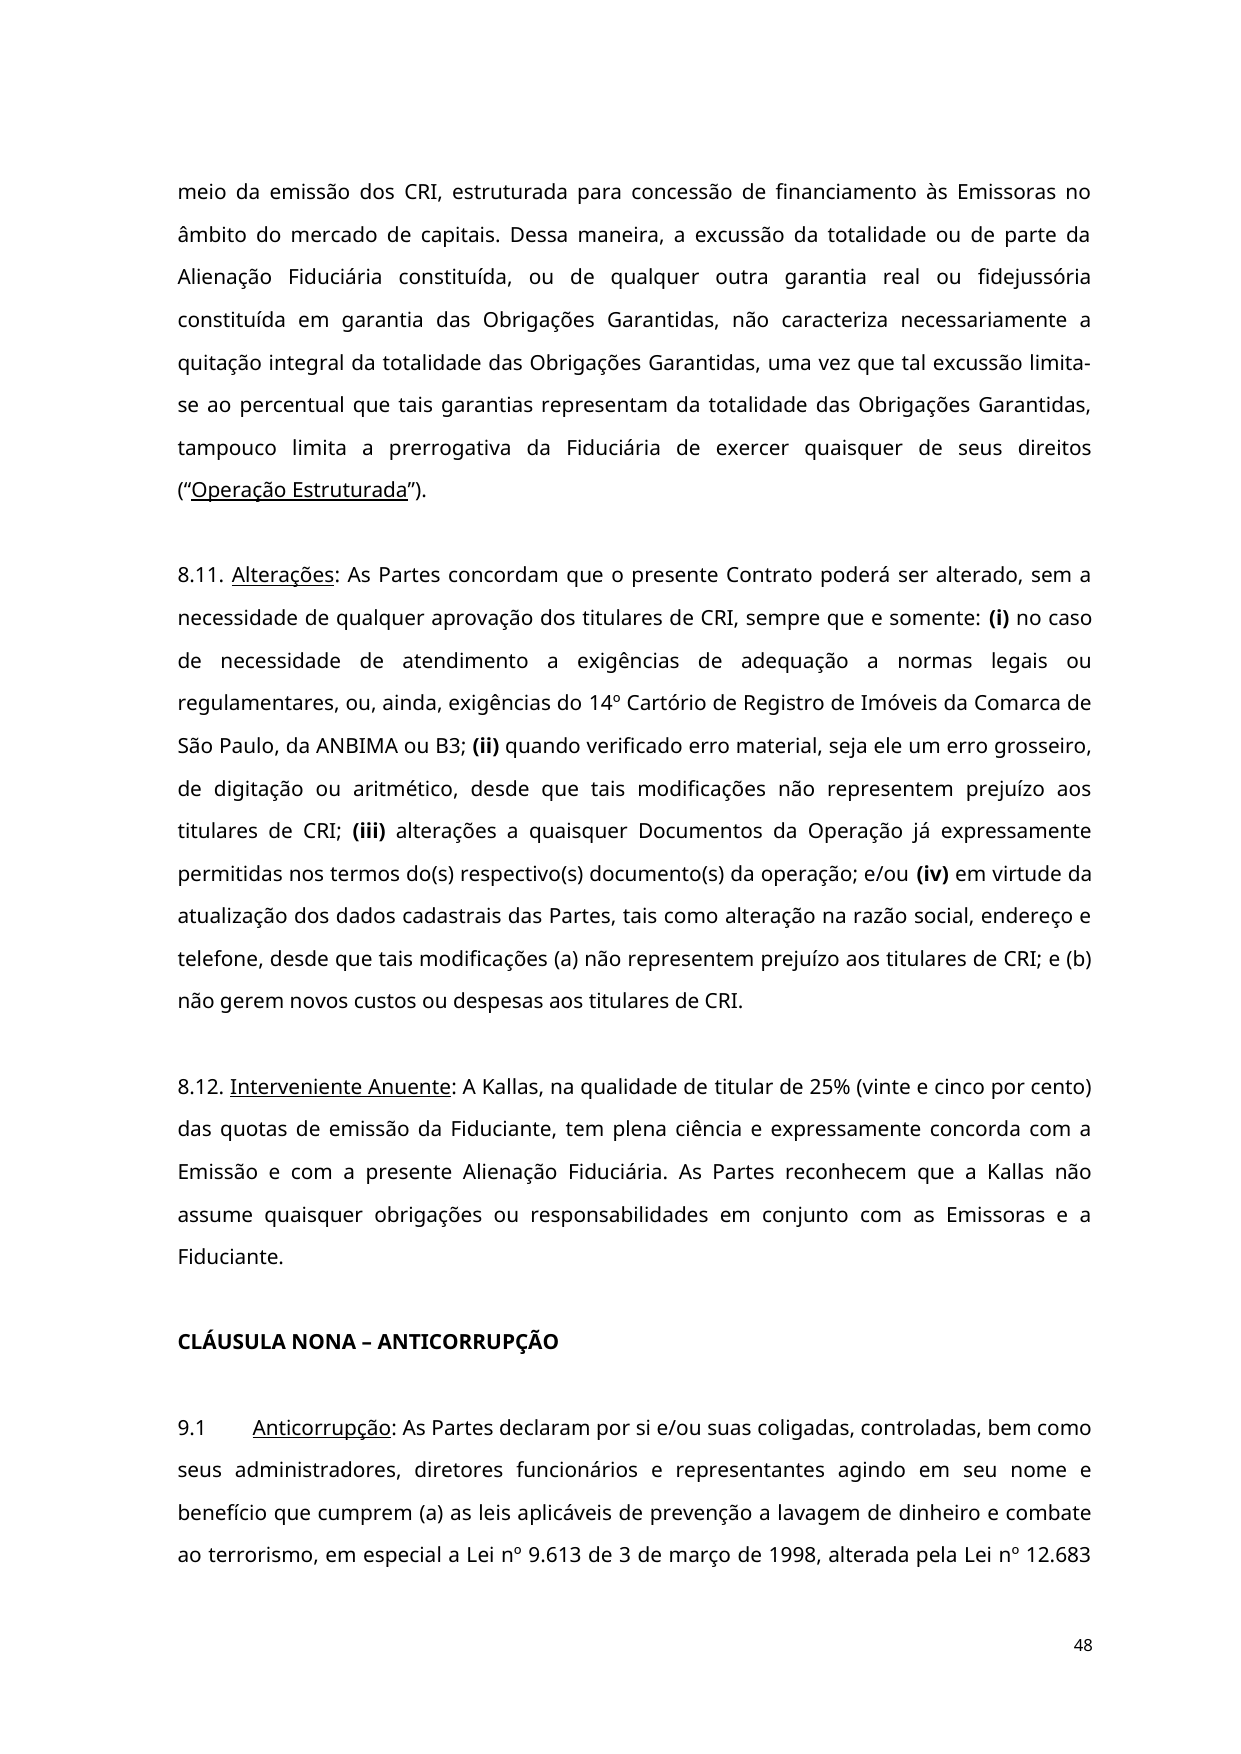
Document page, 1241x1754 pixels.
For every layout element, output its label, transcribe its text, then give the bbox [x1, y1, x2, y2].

text CLÁUSULA NONA – ANTICORRUPÇÃO [177, 1327, 1092, 1356]
text 8.11. Alterações: As Partes concordam que o presente Contrato poderá ser alterado, sem a necessidade de qualquer aprovação dos titulares de CRI, sempre que e somente: (i) no caso de necessidade de atendimento a exigências de adequação a normas legais ou regulamentares, ou, ainda, exigências do 14º Cartório de Registro de Imóveis da Comarca de São Paulo, da ANBIMA ou B3; (ii) quando verificado erro material, seja ele um erro grosseiro, de digitação ou aritmético, desde que tais modificações não representem prejuízo aos titulares de CRI; (iii) alterações a quaisquer Documentos da Operação já expressamente permitidas nos termos do(s) respectivo(s) documento(s) da operação; e/ou (iv) em virtude da atualização dos dados cadastrais das Partes, tais como alteração na razão social, endereço e telefone, desde que tais modificações (a) não representem prejuízo aos titulares de CRI; e (b) não gerem novos custos ou despesas aos titulares de CRI. [177, 561, 1092, 1015]
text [177, 177, 1092, 504]
subtitle 8.12. Interveniente Anuente: A Kallas, na qualidade de titular de 25% (vinte e cinco por cento) das quotas de emissão da Fiduciante, tem plena ciência e expressamente concorda com a Emissão e com a presente Alienação Fiduciária. As Partes reconhecem que a Kallas não assume quaisquer obrigações ou responsabilidades em conjunto com as Emissoras e a Fiduciante. [177, 1072, 1092, 1271]
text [177, 1413, 1092, 1569]
